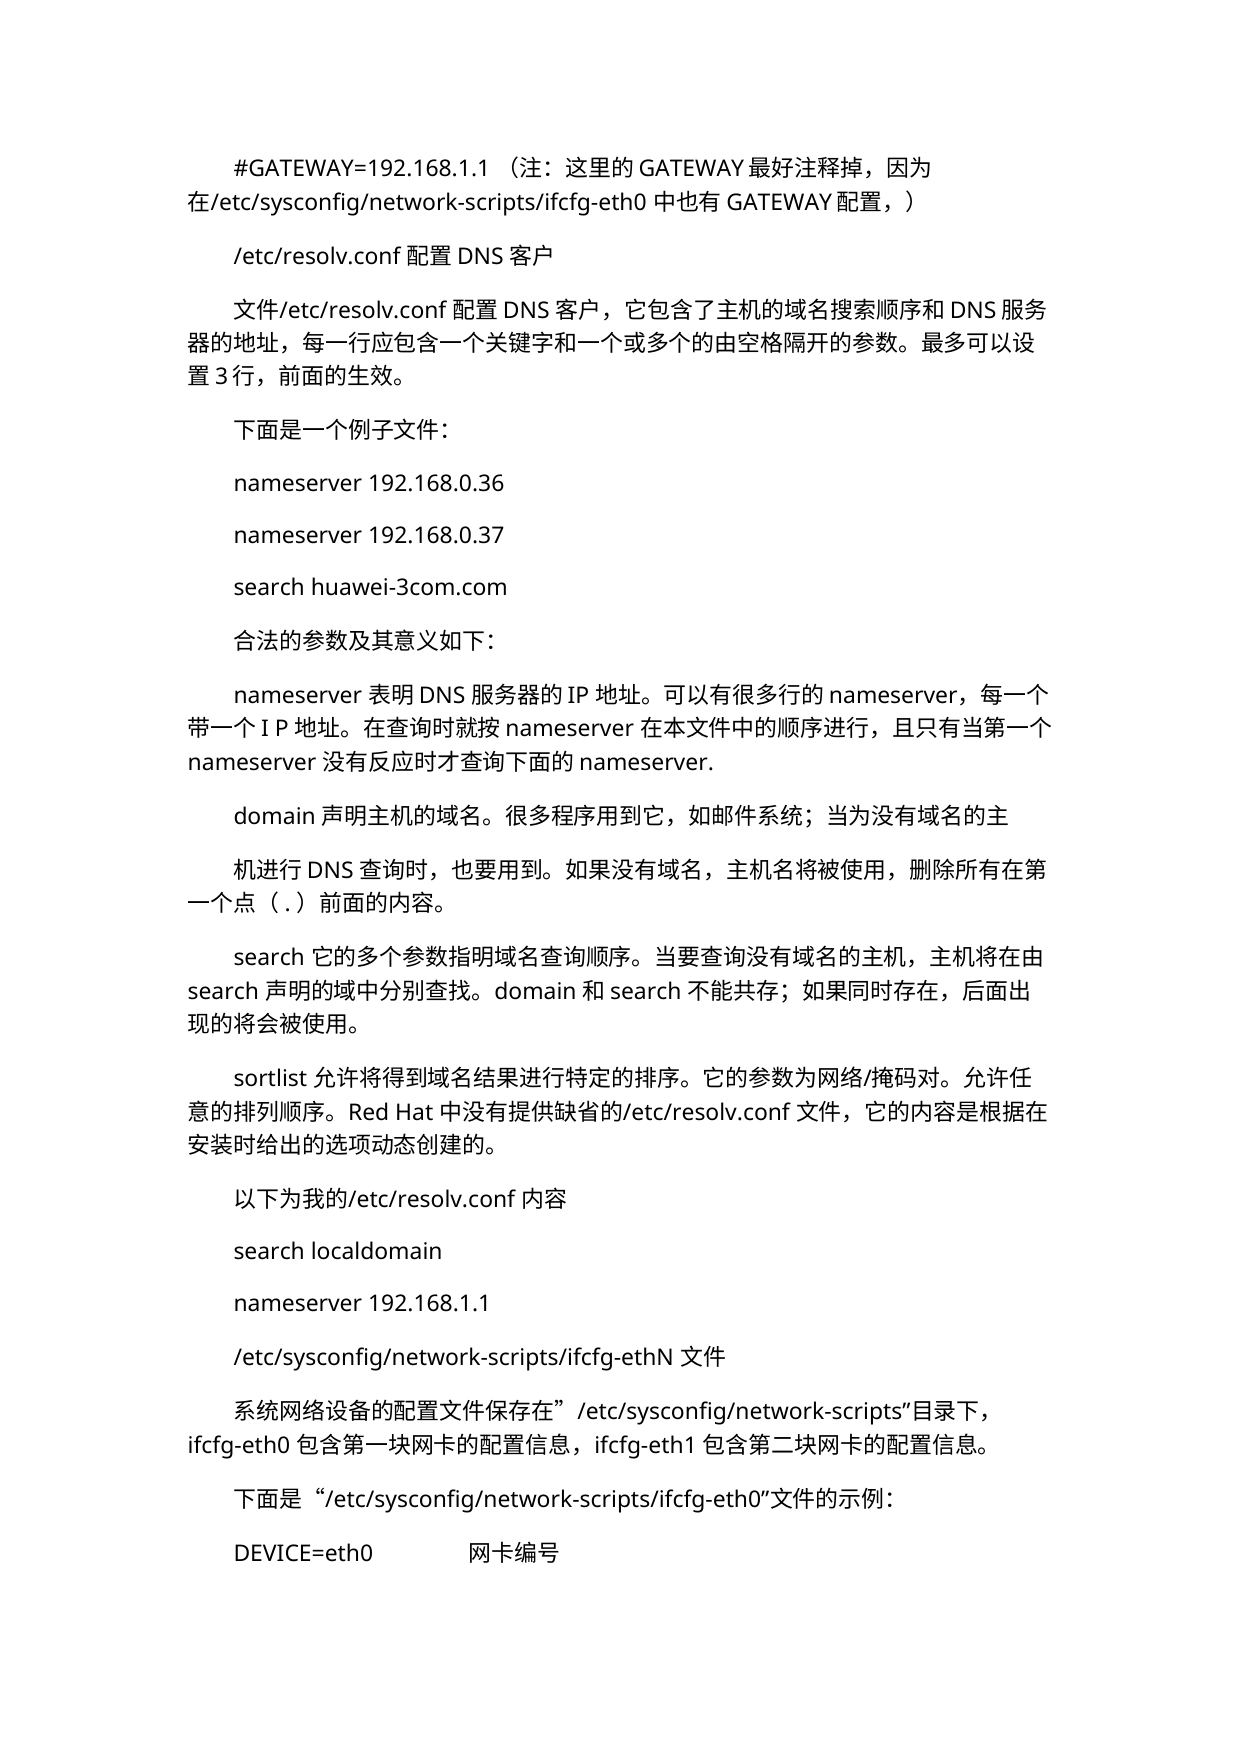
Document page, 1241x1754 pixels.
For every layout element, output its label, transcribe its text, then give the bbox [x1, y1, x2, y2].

text 系统网络设备的配置文件保存在”/etc/sysconfig/network-scripts”目录下，ifcfg-eth0 包含第一块网卡的配置信息，ifcfg-eth1 包含第二块网卡的配置信息。 [187, 1393, 1053, 1460]
text nameserver 192.168.0.37 [187, 518, 1053, 550]
text #GATEWAY=192.168.1.1 （注：这里的GATEWAY最好注释掉，因为在/etc/sysconfig/network-scripts/ifcfg-eth0 中也有GATEWAY配置，） [187, 150, 1053, 217]
text 合法的参数及其意义如下： [187, 623, 1053, 656]
text 下面是一个例子文件： [187, 412, 1053, 446]
text /etc/resolv.conf 配置DNS 客户 [187, 237, 1053, 271]
text 下面是“/etc/sysconfig/network-scripts/ifcfg-eth0”文件的示例： [187, 1481, 1053, 1514]
text 文件/etc/resolv.conf 配置DNS 客户，它包含了主机的域名搜索顺序和DNS服务器的地址，每一行应包含一个关键字和一个或多个的由空格隔开的参数。最多可以设置3行，前面的生效。 [187, 292, 1053, 392]
text nameserver 192.168.0.36 [187, 466, 1053, 498]
text search huawei-3com.com [187, 571, 1053, 602]
text 机进行DNS 查询时，也要用到。如果没有域名，主机名将被使用，删除所有在第一个点（ . ）前面的内容。 [187, 852, 1053, 918]
text 以下为我的/etc/resolv.conf 内容 [187, 1181, 1053, 1214]
text sortlist 允许将得到域名结果进行特定的排序。它的参数为网络/掩码对。允许任意的排列顺序。Red Hat 中没有提供缺省的/etc/resolv.conf 文件，它的内容是根据在安装时给出的选项动态创建的。 [187, 1060, 1053, 1160]
text search localdomain [187, 1235, 1053, 1266]
text nameserver 192.168.1.1 [187, 1287, 1053, 1318]
text search 它的多个参数指明域名查询顺序。当要查询没有域名的主机，主机将在由search 声明的域中分别查找。domain 和search 不能共存；如果同时存在，后面出现的将会被使用。 [187, 939, 1053, 1039]
text /etc/sysconfig/network-scripts/ifcfg-ethN 文件 [187, 1339, 1053, 1372]
text DEVICE=eth0 网卡编号 [187, 1535, 1053, 1568]
text domain 声明主机的域名。很多程序用到它，如邮件系统；当为没有域名的主 [187, 798, 1053, 831]
text nameserver 表明DNS 服务器的IP 地址。可以有很多行的nameserver，每一个带一个I P 地址。在查询时就按nameserver 在本文件中的顺序进行，且只有当第一个nameserver 没有反应时才查询下面的nameserver. [187, 677, 1053, 777]
